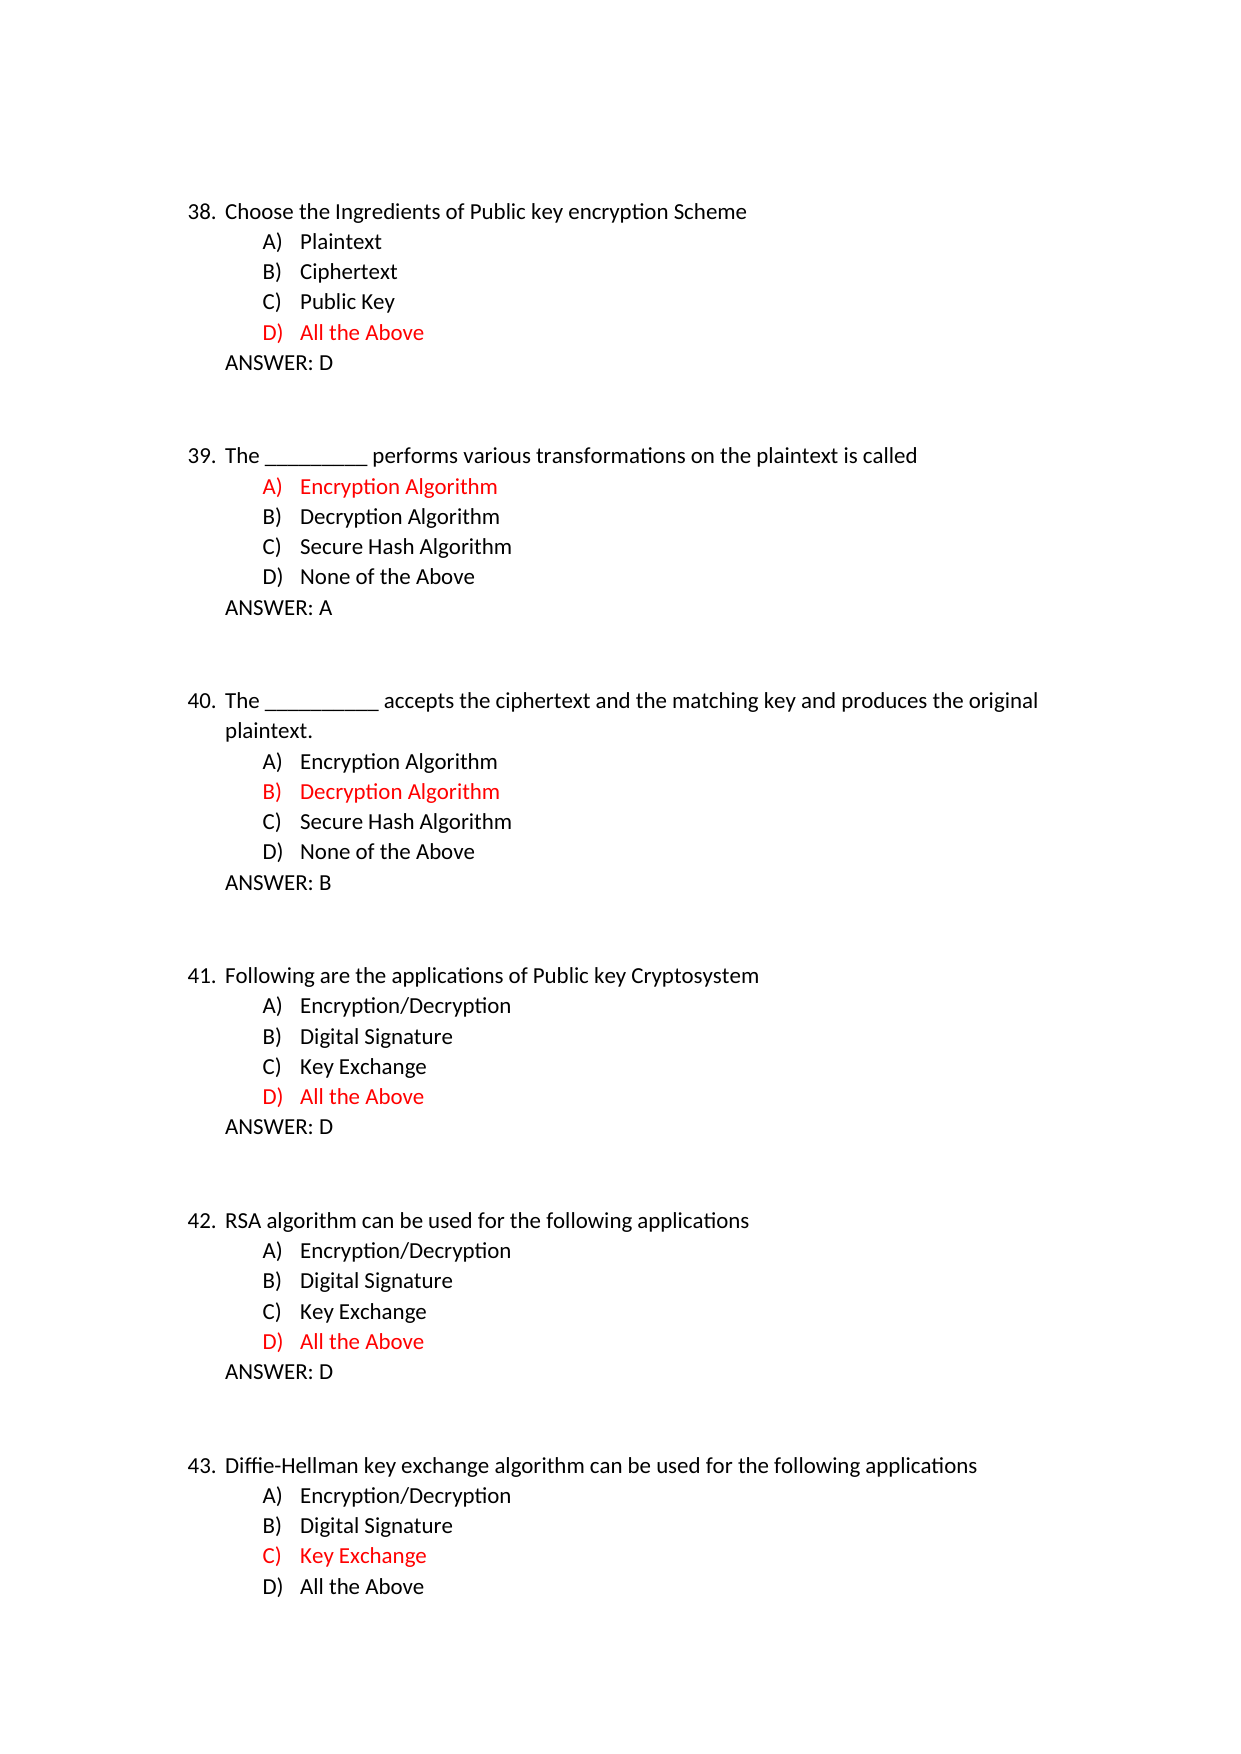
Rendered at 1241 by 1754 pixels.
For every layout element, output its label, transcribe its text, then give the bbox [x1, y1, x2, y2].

list ANSWER: A [225, 593, 1090, 621]
list Following are the applications of Public key Cryptosystem [187, 961, 1090, 989]
list Secure Hash Algorithm [262, 532, 1090, 560]
list Digital Signature [262, 1267, 1090, 1295]
list ANSWER: D [225, 1112, 1090, 1141]
list Secure Hash Algorithm [262, 807, 1090, 835]
list RSA algorithm can be used for the following applications [187, 1206, 1090, 1234]
list Key Exchange [262, 1052, 1090, 1080]
list The _________ performs various transformations on the plaintext is called [187, 442, 1090, 470]
list Ciphertext [262, 257, 1090, 285]
list All the Above [262, 1327, 1090, 1355]
list Encryption Algorithm [262, 472, 1090, 500]
list All the Above [262, 318, 1090, 346]
list Encryption Algorithm [262, 747, 1090, 775]
list Choose the Ingredients of Public key encryption Scheme [187, 197, 1090, 225]
list Key Exchange [262, 1297, 1090, 1325]
list Plaintext [262, 227, 1090, 255]
list Encryption/Decryption [262, 1481, 1090, 1509]
list Encryption/Decryption [262, 992, 1090, 1020]
list Public Key [262, 287, 1090, 316]
list ANSWER: D [225, 1357, 1090, 1385]
list Decryption Algorithm [262, 502, 1090, 530]
list None of the Above [262, 837, 1090, 866]
list Encryption/Decryption [262, 1236, 1090, 1264]
list The __________ accepts the ciphertext and the matching key and produces the original plaintext. [187, 686, 1090, 745]
list Key Exchange [262, 1542, 1090, 1570]
list Digital Signature [262, 1511, 1090, 1539]
list ANSWER: D [225, 348, 1090, 376]
list Digital Signature [262, 1022, 1090, 1050]
list All the Above [262, 1082, 1090, 1110]
list None of the Above [262, 562, 1090, 591]
list Decryption Algorithm [262, 777, 1090, 805]
list All the Above [262, 1572, 1090, 1600]
list ANSWER: B [225, 868, 1090, 896]
list Diffie-Hellman key exchange algorithm can be used for the following applications [187, 1451, 1090, 1479]
